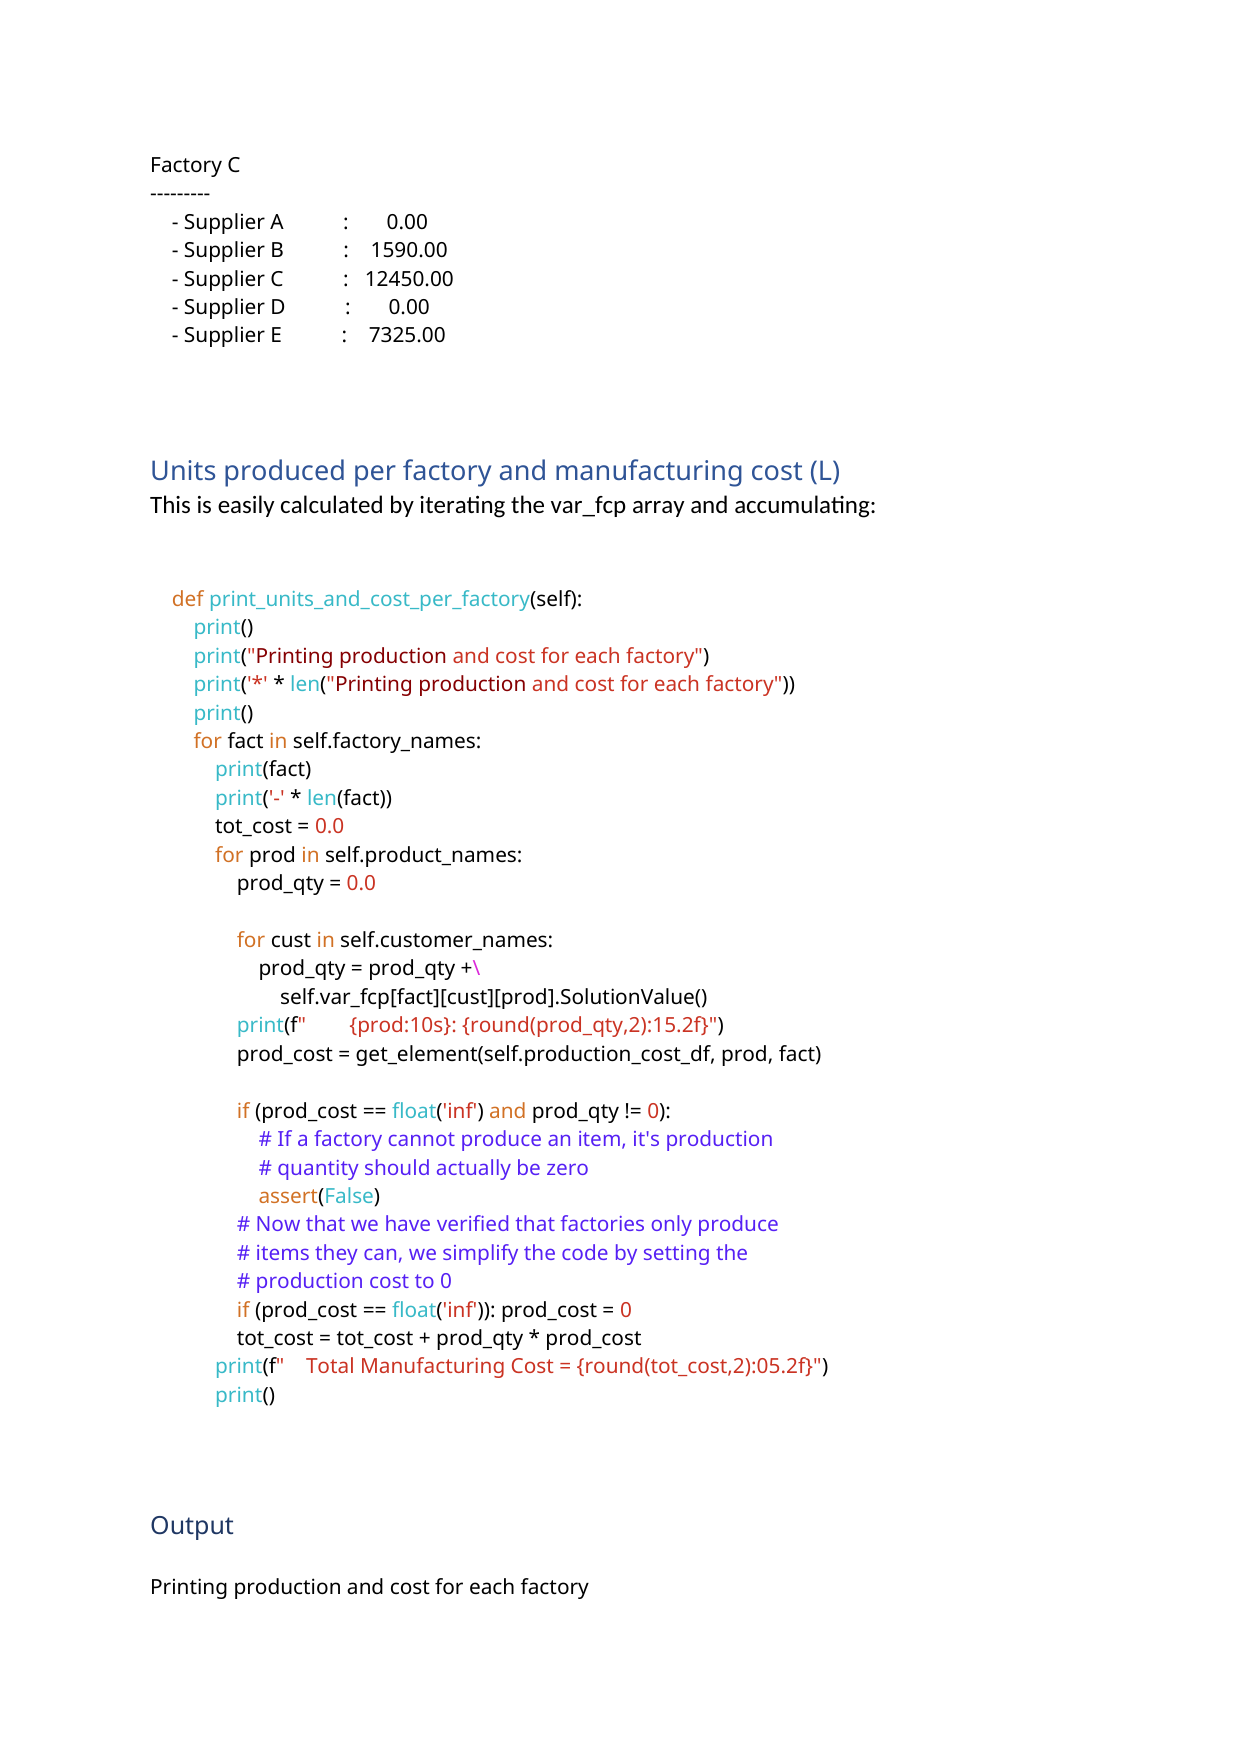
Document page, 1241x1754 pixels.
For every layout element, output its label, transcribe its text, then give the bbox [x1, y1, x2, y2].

text print('*' * len("Printing production and cost for each factory")) [150, 669, 1090, 698]
text print(f" Total Manufacturing Cost = {round(tot_cost,2):05.2f}") [150, 1352, 1090, 1380]
text Factory C [150, 150, 1090, 178]
text prod_qty = 0.0 [150, 868, 1090, 897]
text def print_units_and_cost_per_factory(self): [150, 584, 1090, 612]
text This is easily calculated by iterating the var_fcp array and accumulating: [150, 489, 1090, 519]
text - Supplier B : 1590.00 [150, 235, 1090, 264]
text print(f" {prod:10s}: {round(prod_qty,2):15.2f}") [150, 1010, 1090, 1039]
text tot_cost = 0.0 [150, 811, 1090, 840]
text print() [150, 1380, 1090, 1408]
text prod_qty = prod_qty +\ [150, 953, 1090, 982]
text print(fact) [150, 754, 1090, 783]
text self.var_fcp[fact][cust][prod].SolutionValue() [150, 982, 1090, 1010]
text # Now that we have verified that factories only produce [150, 1209, 1090, 1238]
text print() [150, 698, 1090, 726]
text print() [150, 612, 1090, 641]
text if (prod_cost == float('inf')): prod_cost = 0 [150, 1295, 1090, 1323]
text assert(False) [150, 1181, 1090, 1209]
text print('-' * len(fact)) [150, 783, 1090, 811]
text for prod in self.product_names: [150, 840, 1090, 868]
text if (prod_cost == float('inf') and prod_qty != 0): [150, 1096, 1090, 1124]
text - Supplier D : 0.00 [150, 292, 1090, 321]
text - Supplier E : 7325.00 [150, 321, 1090, 349]
text # If a factory cannot produce an item, it's production [150, 1124, 1090, 1153]
text # quantity should actually be zero [150, 1153, 1090, 1181]
text prod_cost = get_element(self.production_cost_df, prod, fact) [150, 1039, 1090, 1067]
subtitle Units produced per factory and manufacturing cost (L) [150, 452, 1090, 489]
text # production cost to 0 [150, 1266, 1090, 1295]
text # items they can, we simplify the code by setting the [150, 1238, 1090, 1266]
text for cust in self.customer_names: [150, 925, 1090, 953]
text tot_cost = tot_cost + prod_qty * prod_cost [150, 1323, 1090, 1352]
text Printing production and cost for each factory [150, 1572, 1090, 1601]
text - Supplier A : 0.00 [150, 207, 1090, 235]
text for fact in self.factory_names: [150, 726, 1090, 754]
text print("Printing production and cost for each factory") [150, 641, 1090, 669]
text - Supplier C : 12450.00 [150, 264, 1090, 292]
subtitle Output [150, 1508, 1090, 1542]
text --------- [150, 178, 1090, 207]
